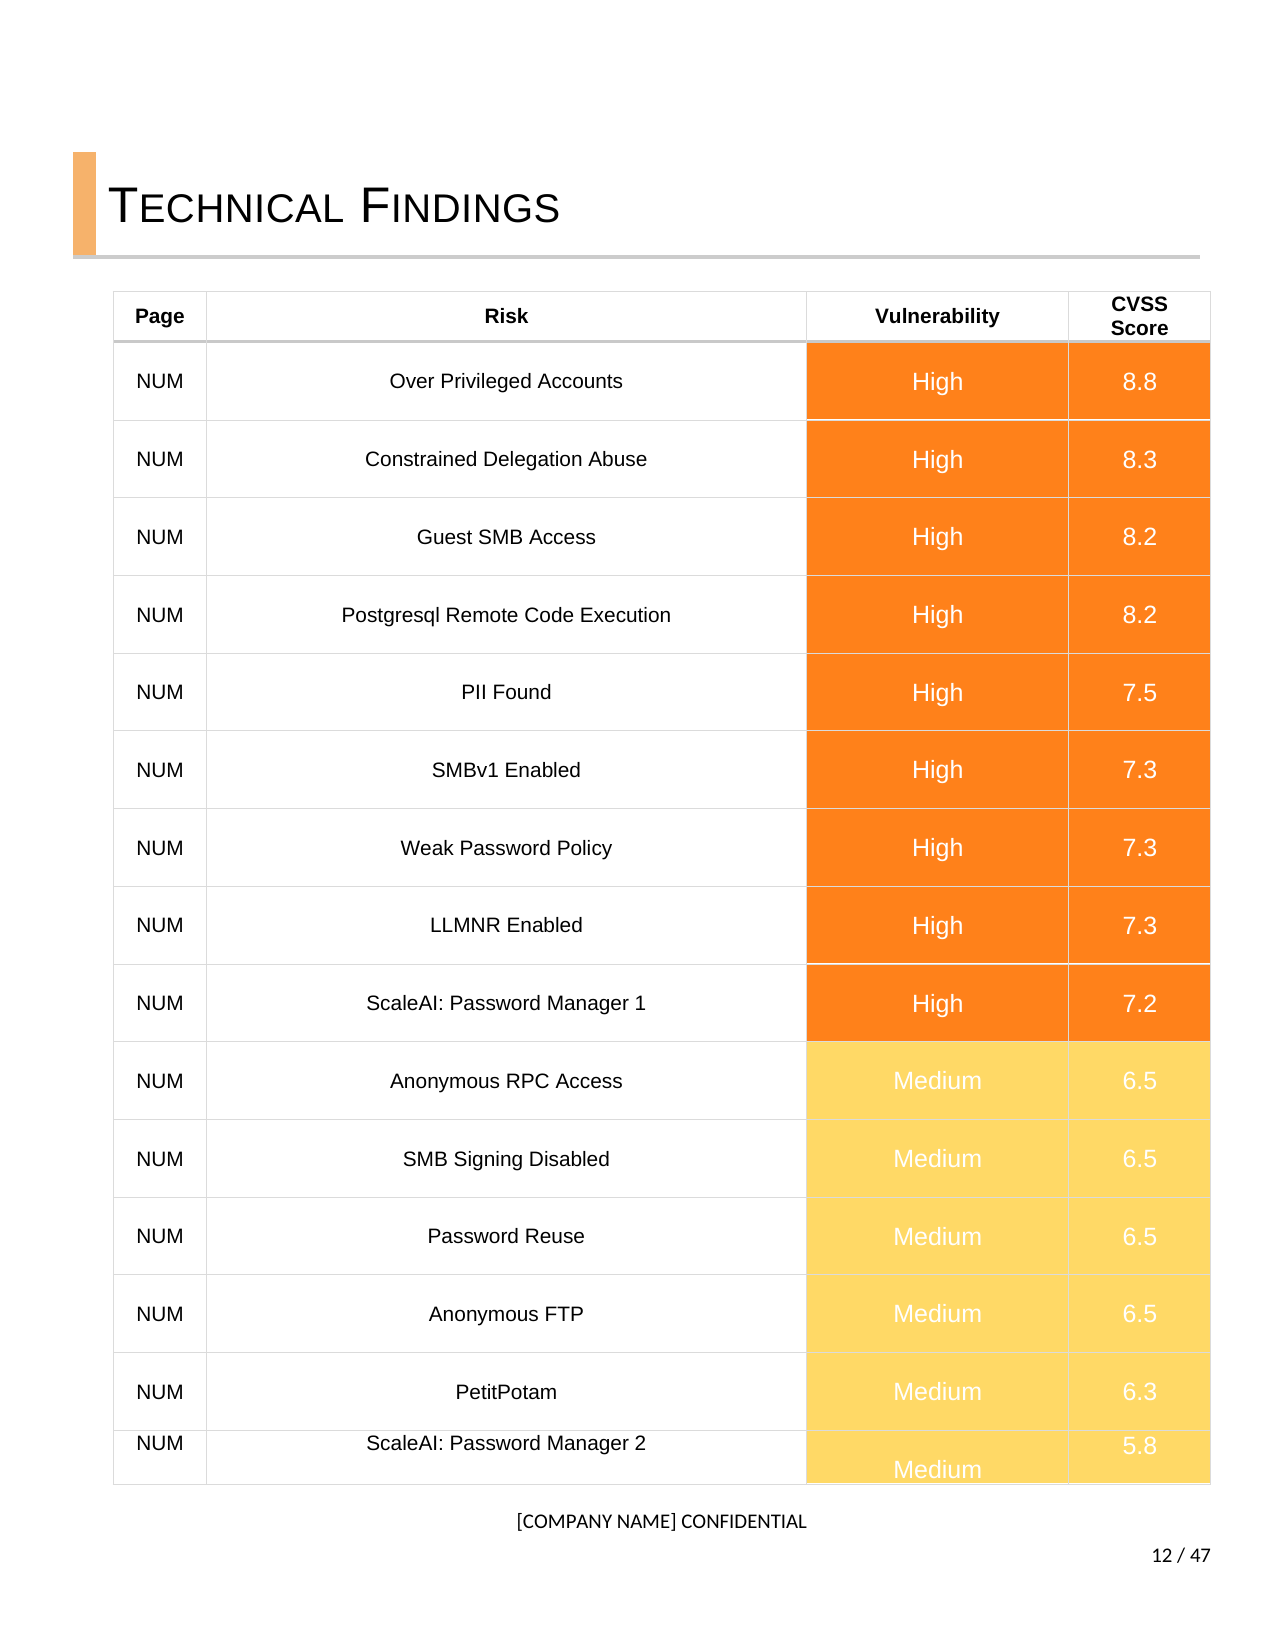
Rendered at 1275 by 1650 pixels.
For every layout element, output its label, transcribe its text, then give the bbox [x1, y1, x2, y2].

table_cell NUM [114, 1120, 206, 1197]
table_cell PII Found [207, 654, 806, 730]
table_cell NUM [114, 1431, 206, 1483]
table_cell 8.3 [1069, 421, 1210, 497]
table_cell SMBv1 Enabled [207, 731, 806, 808]
table_cell High [807, 965, 1068, 1041]
table_cell 7.5 [1069, 654, 1210, 730]
table_cell ScaleAI: Password Manager 1 [207, 965, 806, 1041]
table_cell High [807, 731, 1068, 808]
table_cell High [807, 421, 1068, 497]
table_cell 8.2 [1069, 498, 1210, 575]
table_cell Medium [807, 1353, 1068, 1430]
table_cell Weak Password Policy [207, 809, 806, 886]
table_cell Password Reuse [207, 1198, 806, 1274]
table_header Page [114, 292, 206, 340]
table_cell NUM [114, 421, 206, 497]
table_cell NUM [114, 1042, 206, 1119]
table_cell High [807, 809, 1068, 886]
table_header [73, 152, 96, 255]
table_cell NUM [114, 1198, 206, 1274]
table_header Technical Findings [98, 152, 1200, 255]
table_cell 6.5 [1069, 1042, 1210, 1119]
table_header CVSS Score [1069, 292, 1210, 340]
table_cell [207, 1431, 806, 1483]
table_cell High [807, 576, 1068, 653]
table_cell 8.2 [1069, 576, 1210, 653]
table_header Vulnerability [807, 292, 1068, 340]
table_cell High [807, 887, 1068, 963]
table_cell NUM [114, 1353, 206, 1430]
table_cell Medium [807, 1198, 1068, 1274]
table_cell 5.8 [1069, 1431, 1210, 1483]
table_cell NUM [114, 343, 206, 419]
table_cell Medium [807, 1042, 1068, 1119]
table_cell NUM [114, 654, 206, 730]
table_cell NUM [114, 965, 206, 1041]
table_cell PetitPotam [207, 1353, 806, 1430]
table_cell 6.5 [1069, 1198, 1210, 1274]
table_cell NUM [114, 1275, 206, 1352]
table_cell 6.5 [1069, 1120, 1210, 1197]
table_cell High [807, 498, 1068, 575]
table_cell Over Privileged Accounts [207, 343, 806, 419]
table_cell 6.5 [1069, 1275, 1210, 1352]
table_cell NUM [114, 576, 206, 653]
table_cell High [807, 343, 1068, 419]
table_cell Guest SMB Access [207, 498, 806, 575]
table_cell Postgresql Remote Code Execution [207, 576, 806, 653]
table_cell Constrained Delegation Abuse [207, 421, 806, 497]
table_cell Medium [807, 1431, 1068, 1483]
table_cell NUM [114, 731, 206, 808]
table_cell Anonymous FTP [207, 1275, 806, 1352]
table_header Risk [207, 292, 806, 340]
table_cell Anonymous RPC Access [207, 1042, 806, 1119]
table_cell Medium [807, 1275, 1068, 1352]
table_cell 7.3 [1069, 887, 1210, 963]
table_cell NUM [114, 809, 206, 886]
table_cell Medium [807, 1120, 1068, 1197]
table_cell NUM [114, 887, 206, 963]
table_cell 7.3 [1069, 809, 1210, 886]
table_cell 7.2 [1069, 965, 1210, 1041]
table_cell 6.3 [1069, 1353, 1210, 1430]
table_cell 7.3 [1069, 731, 1210, 808]
table_cell SMB Signing Disabled [207, 1120, 806, 1197]
table_cell 8.8 [1069, 343, 1210, 419]
table_cell NUM [114, 498, 206, 575]
table_cell High [807, 654, 1068, 730]
table_cell LLMNR Enabled [207, 887, 806, 963]
